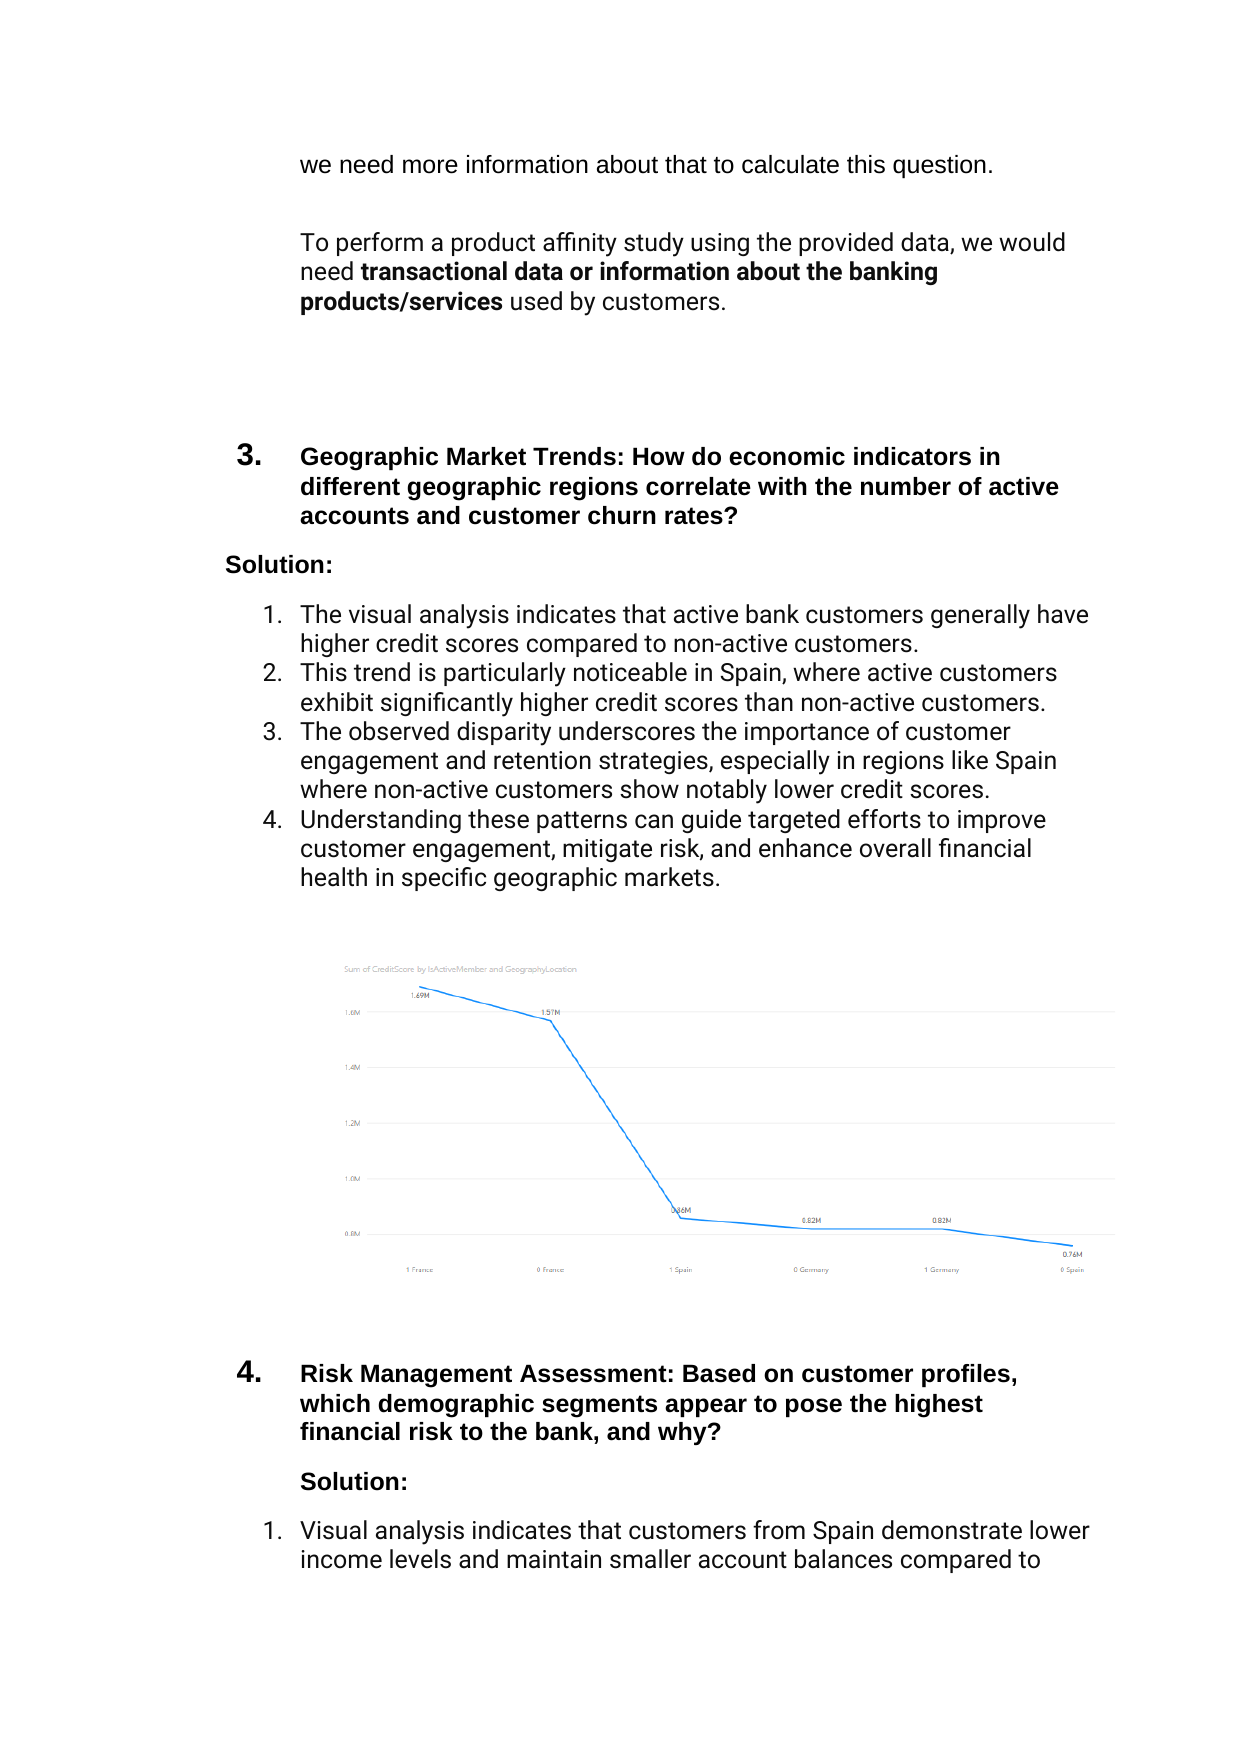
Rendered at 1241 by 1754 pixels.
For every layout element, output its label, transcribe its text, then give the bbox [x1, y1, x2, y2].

list The visual analysis indicates that active bank customers generally have higher credit scores compared to non-active customers. [262, 600, 1090, 658]
text To perform a product affinity study using the provided data, we would need transactional data or information about the banking products/services used by customers. [300, 199, 1090, 316]
list Geographic Market Trends: How do economic indicators in different geographic regions correlate with the number of active accounts and customer churn rates? [262, 436, 1090, 529]
list This trend is particularly noticeable in Spain, where active customers exhibit significantly higher credit scores than non-active customers. [262, 658, 1090, 717]
list Understanding these patterns can guide targeted efforts to improve customer engagement, mitigate risk, and enhance overall financial health in specific geographic markets. [262, 805, 1090, 893]
picture [300, 942, 1116, 1283]
text Solution: [300, 1467, 1090, 1496]
text we need more information about that to calculate this question. [300, 150, 1090, 179]
list The observed disparity underscores the importance of customer engagement and retention strategies, especially in regions like Spain where non-active customers show notably lower credit scores. [262, 717, 1090, 805]
list Risk Management Assessment: Based on customer profiles, which demographic segments appear to pose the highest financial risk to the bank, and why? [262, 1353, 1090, 1446]
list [262, 1516, 1090, 1575]
text Solution: [150, 550, 1090, 579]
